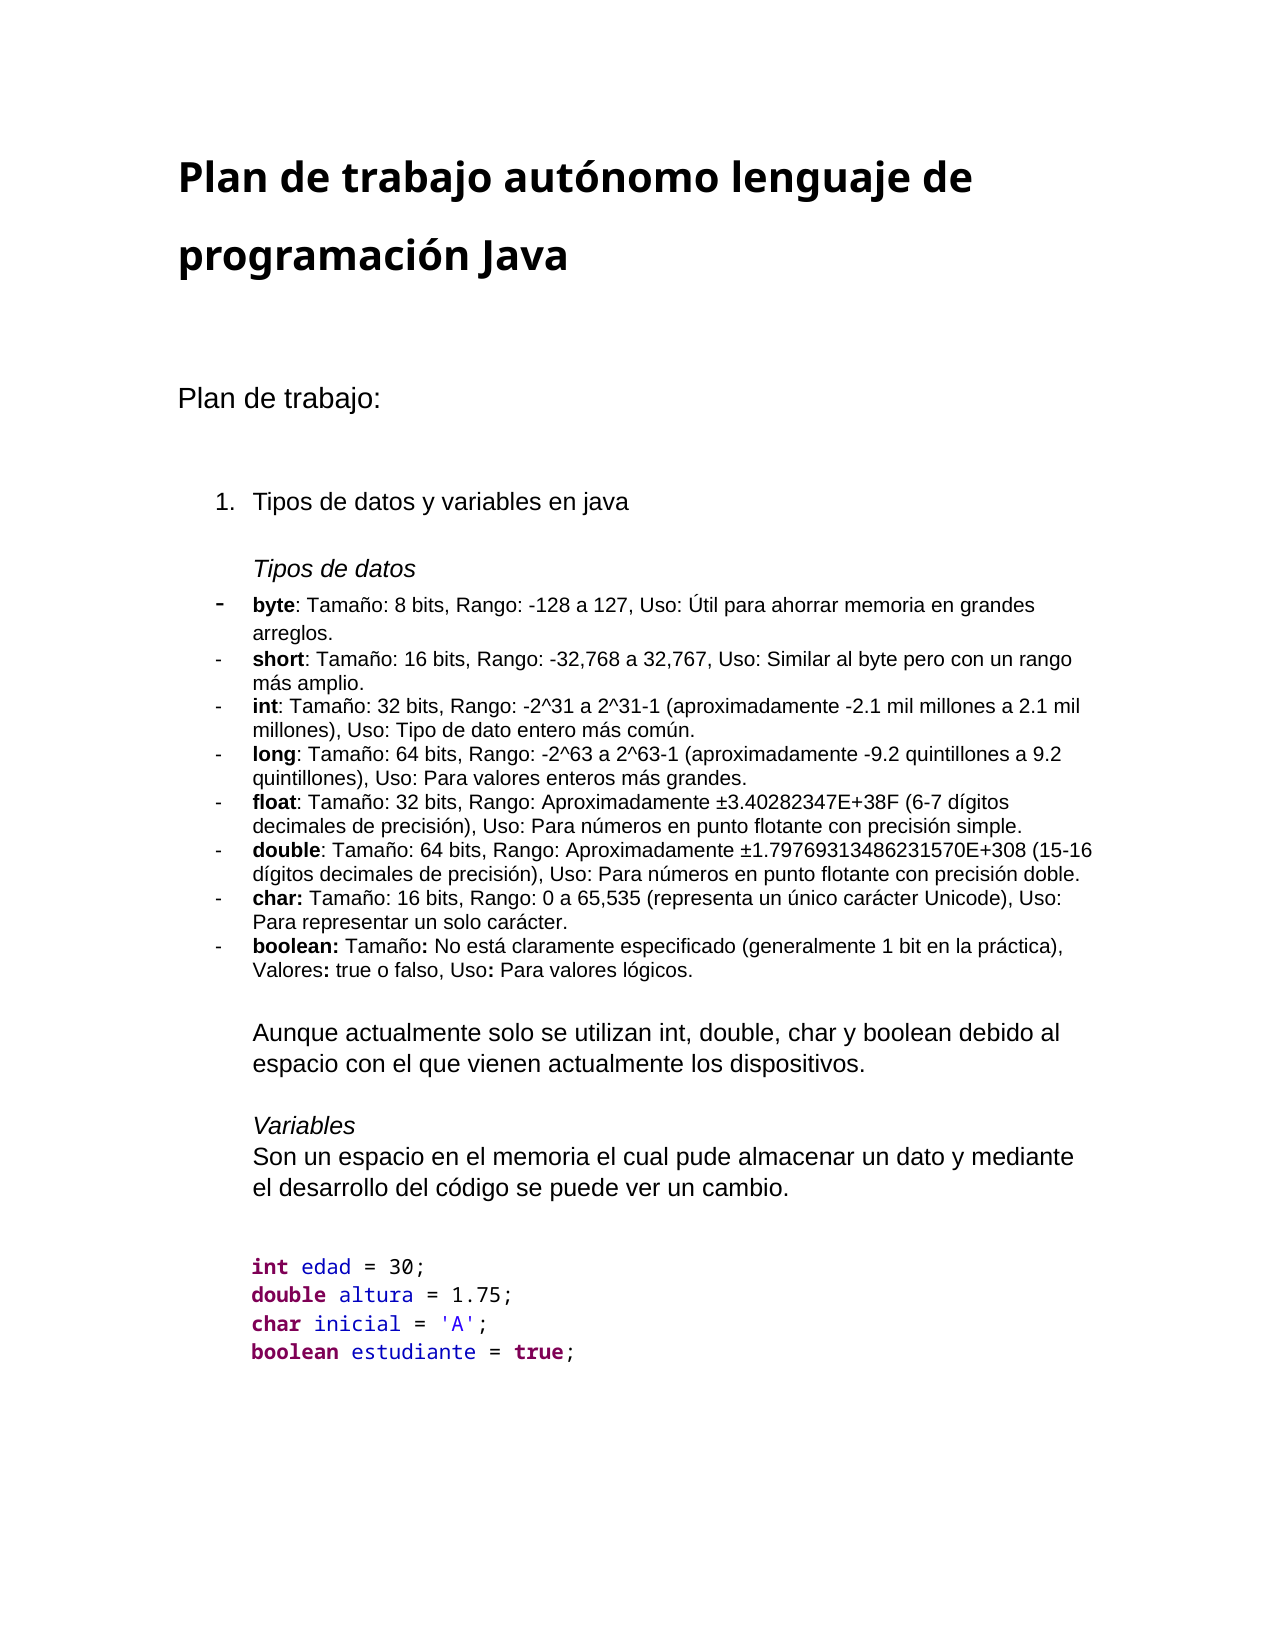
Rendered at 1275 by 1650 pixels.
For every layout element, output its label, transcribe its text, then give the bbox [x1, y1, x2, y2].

list double: Tamaño: 64 bits, Rango: Aproximadamente ±1.79769313486231570E+308 (15-16 dígitos decimales de precisión), Uso: Para números en punto flotante con precisión doble. [215, 838, 1098, 886]
text double altura = 1.75; [177, 1280, 1098, 1309]
list Son un espacio en el memoria el cual pude almacenar un dato y mediante el desarrollo del código se puede ver un cambio. [252, 1142, 1098, 1202]
list Aunque actualmente solo se utilizan int, double, char y boolean debido al espacio con el que vienen actualmente los dispositivos. [252, 1018, 1098, 1078]
text int edad = 30; [177, 1252, 1098, 1280]
text boolean estudiante = true; [177, 1337, 1098, 1366]
list int: Tamaño: 32 bits, Rango: -2^31 a 2^31-1 (aproximadamente -2.1 mil millones a 2.1 mil millones), Uso: Tipo de dato entero más común. [215, 694, 1098, 742]
list char: Tamaño: 16 bits, Rango: 0 a 65,535 (representa un único carácter Unicode), Uso: Para representar un solo carácter. [215, 886, 1098, 934]
text char inicial = 'A'; [177, 1309, 1098, 1337]
list float: Tamaño: 32 bits, Rango: Aproximadamente ±3.40282347E+38F (6-7 dígitos decimales de precisión), Uso: Para números en punto flotante con precisión simple. [215, 790, 1098, 838]
text programación Java [177, 226, 1098, 282]
list Variables [252, 1111, 1098, 1140]
list boolean: Tamaño: No está claramente especificado (generalmente 1 bit en la práctica), Valores: true o falso, Uso: Para valores lógicos. [215, 934, 1098, 982]
list short: Tamaño: 16 bits, Rango: -32,768 a 32,767, Uso: Similar al byte pero con un rango más amplio. [215, 646, 1098, 694]
list long: Tamaño: 64 bits, Rango: -2^63 a 2^63-1 (aproximadamente -9.2 quintillones a 9.2 quintillones), Uso: Para valores enteros más grandes. [215, 742, 1098, 790]
text Plan de trabajo: [177, 381, 1098, 415]
list Tipos de datos y variables en java [215, 487, 1098, 516]
list Tipos de datos [252, 554, 1098, 583]
list byte: Tamaño: 8 bits, Rango: -128 a 127, Uso: Útil para ahorrar memoria en grandes arreglos. [215, 585, 1098, 644]
text Plan de trabajo autónomo lenguaje de [177, 148, 1098, 204]
